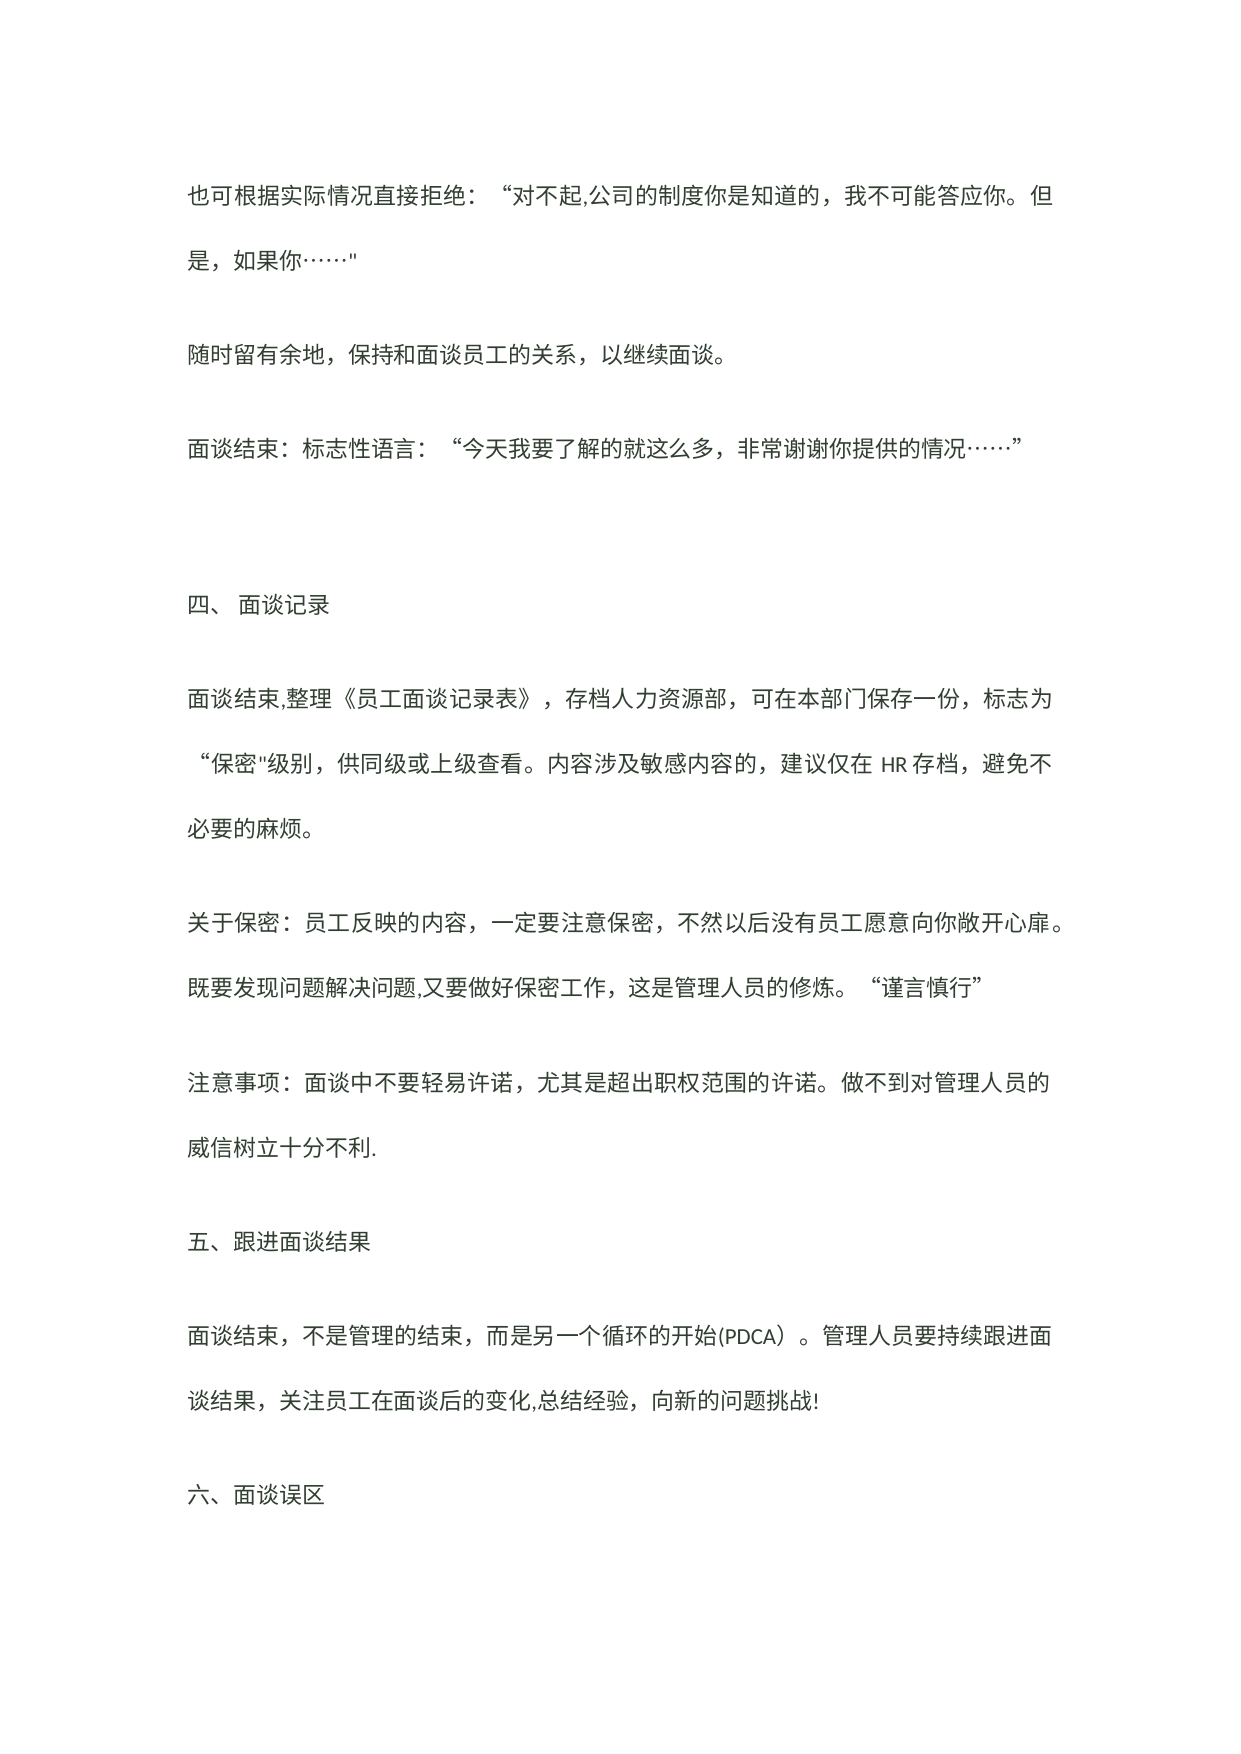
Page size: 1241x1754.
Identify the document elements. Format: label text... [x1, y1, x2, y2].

text 五、跟进面谈结果 [187, 1208, 1053, 1273]
text 注意事项：面谈中不要轻易许诺，尤其是超出职权范围的许诺。做不到对管理人员的威信树立十分不利. [187, 1049, 1053, 1179]
text 六、面谈误区 [187, 1461, 1053, 1526]
text 面谈结束：标志性语言：“今天我要了解的就这么多，非常谢谢你提供的情况……” [187, 415, 1053, 480]
text 面谈结束，不是管理的结束，而是另一个循环的开始(PDCA）。管理人员要持续跟进面谈结果，关注员工在面谈后的变化,总结经验，向新的问题挑战! [187, 1302, 1053, 1432]
text 四、 面谈记录 [187, 571, 1053, 636]
text 面谈结束,整理《员工面谈记录表》，存档人力资源部，可在本部门保存一份，标志为“保密"级别，供同级或上级查看。内容涉及敏感内容的，建议仅在HR存档，避免不必要的麻烦。 [187, 665, 1053, 860]
text 也可根据实际情况直接拒绝：“对不起,公司的制度你是知道的，我不可能答应你。但是，如果你……" [187, 162, 1053, 292]
text 关于保密：员工反映的内容，一定要注意保密，不然以后没有员工愿意向你敞开心扉。既要发现问题解决问题,又要做好保密工作，这是管理人员的修炼。“谨言慎行” [187, 889, 1053, 1019]
text 随时留有余地，保持和面谈员工的关系，以继续面谈。 [187, 321, 1053, 386]
